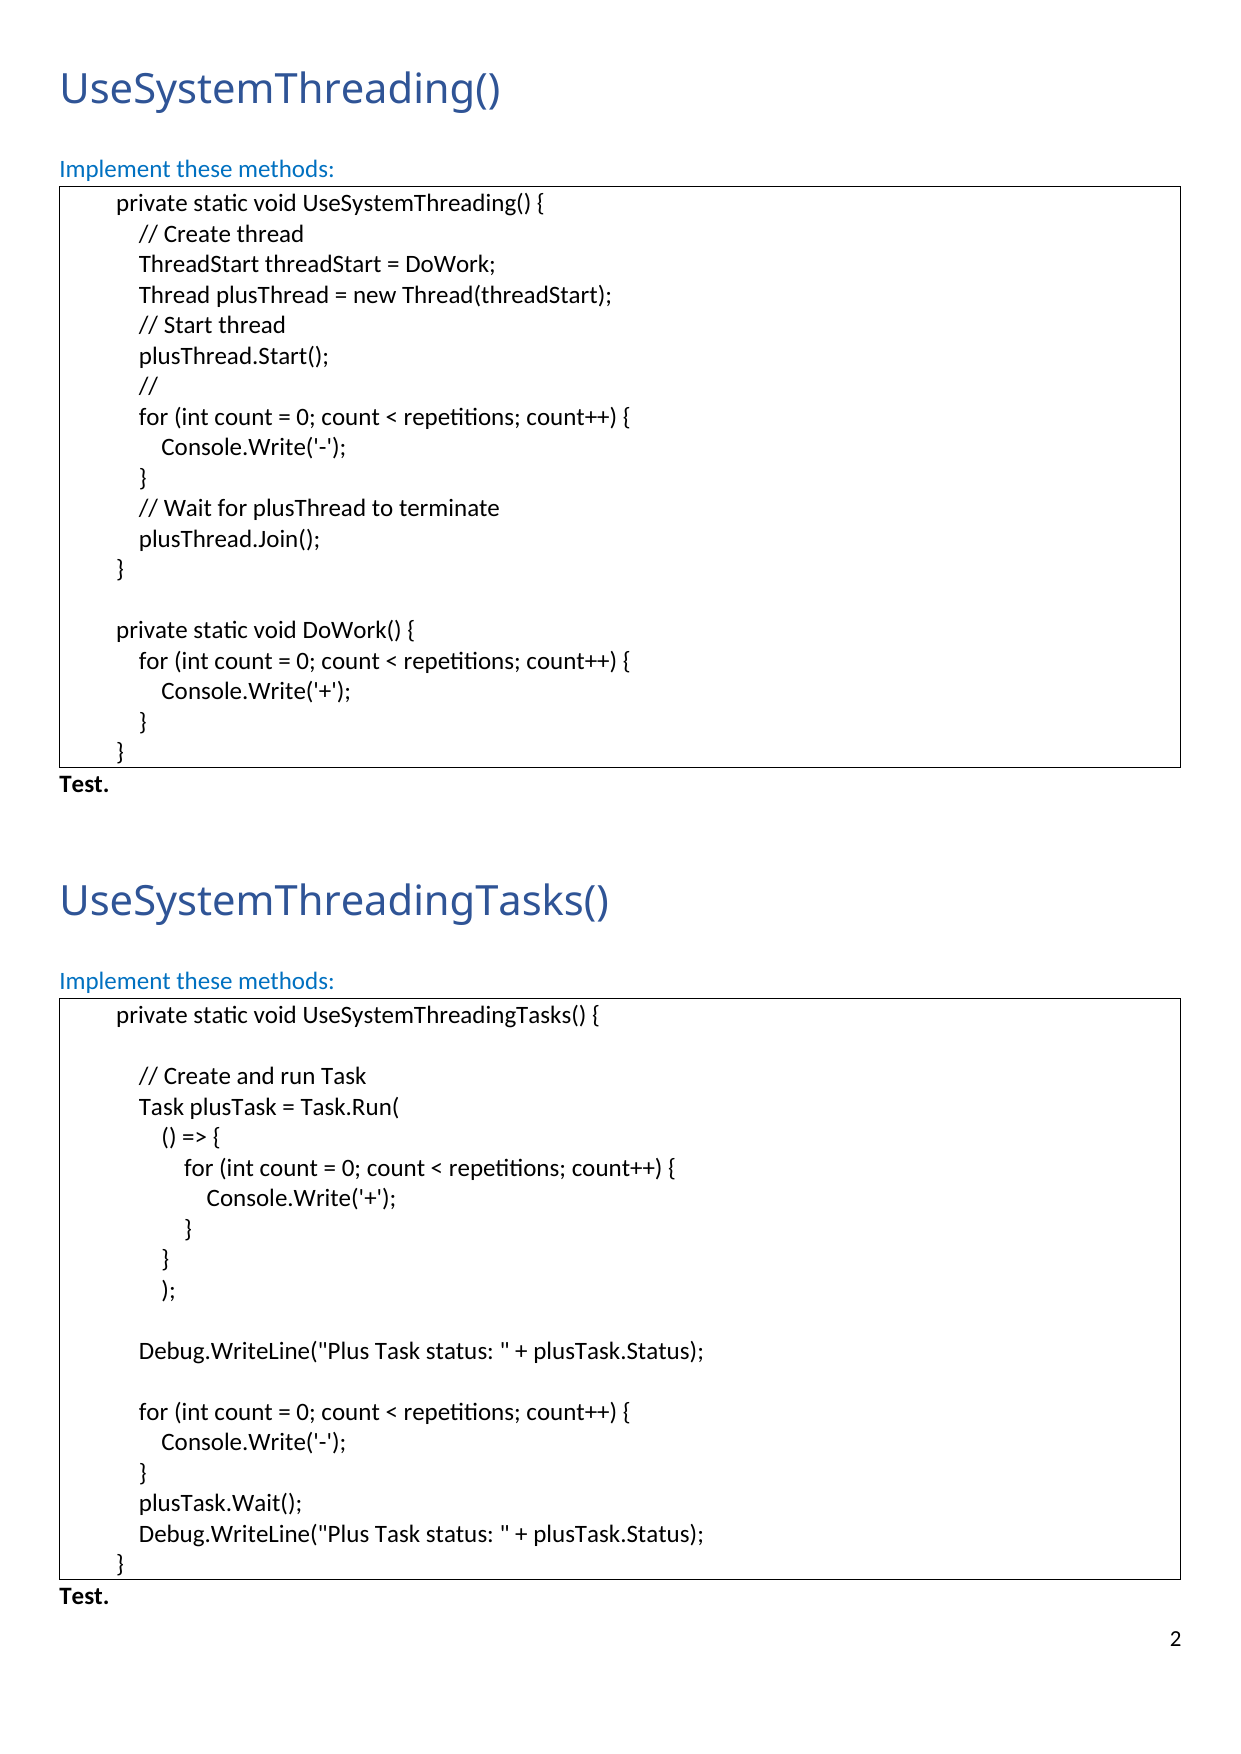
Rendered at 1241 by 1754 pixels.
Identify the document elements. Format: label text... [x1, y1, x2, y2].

text Test. [59, 768, 1181, 799]
table_header private static void UseSystemThreading() { // Create thread ThreadStart threadStart = DoWork; Thread plusThread = new Thread(threadStart); // Start thread plusThread.Start(); // for (int count = 0; count < repetitions; count++) { Console.Write('-'); } // Wait for plusThread to terminate plusThread.Join(); } private static void DoWork() { for (int count = 0; count < repetitions; count++) { Console.Write('+'); } } [60, 187, 1180, 767]
subtitle UseSystemThreadingTasks() [59, 871, 1181, 928]
text Test. [59, 1580, 1181, 1611]
table_header private static void UseSystemThreadingTasks() { // Create and run Task Task plusTask = Task.Run( () => { for (int count = 0; count < repetitions; count++) { Console.Write('+'); } } ); Debug.WriteLine("Plus Task status: " + plusTask.Status); for (int count = 0; count < repetitions; count++) { Console.Write('-'); } plusTask.Wait(); Debug.WriteLine("Plus Task status: " + plusTask.Status); } [60, 999, 1180, 1579]
text Implement these methods: [59, 965, 1181, 996]
subtitle UseSystemThreading() [59, 59, 1181, 116]
text Implement these methods: [59, 153, 1181, 184]
